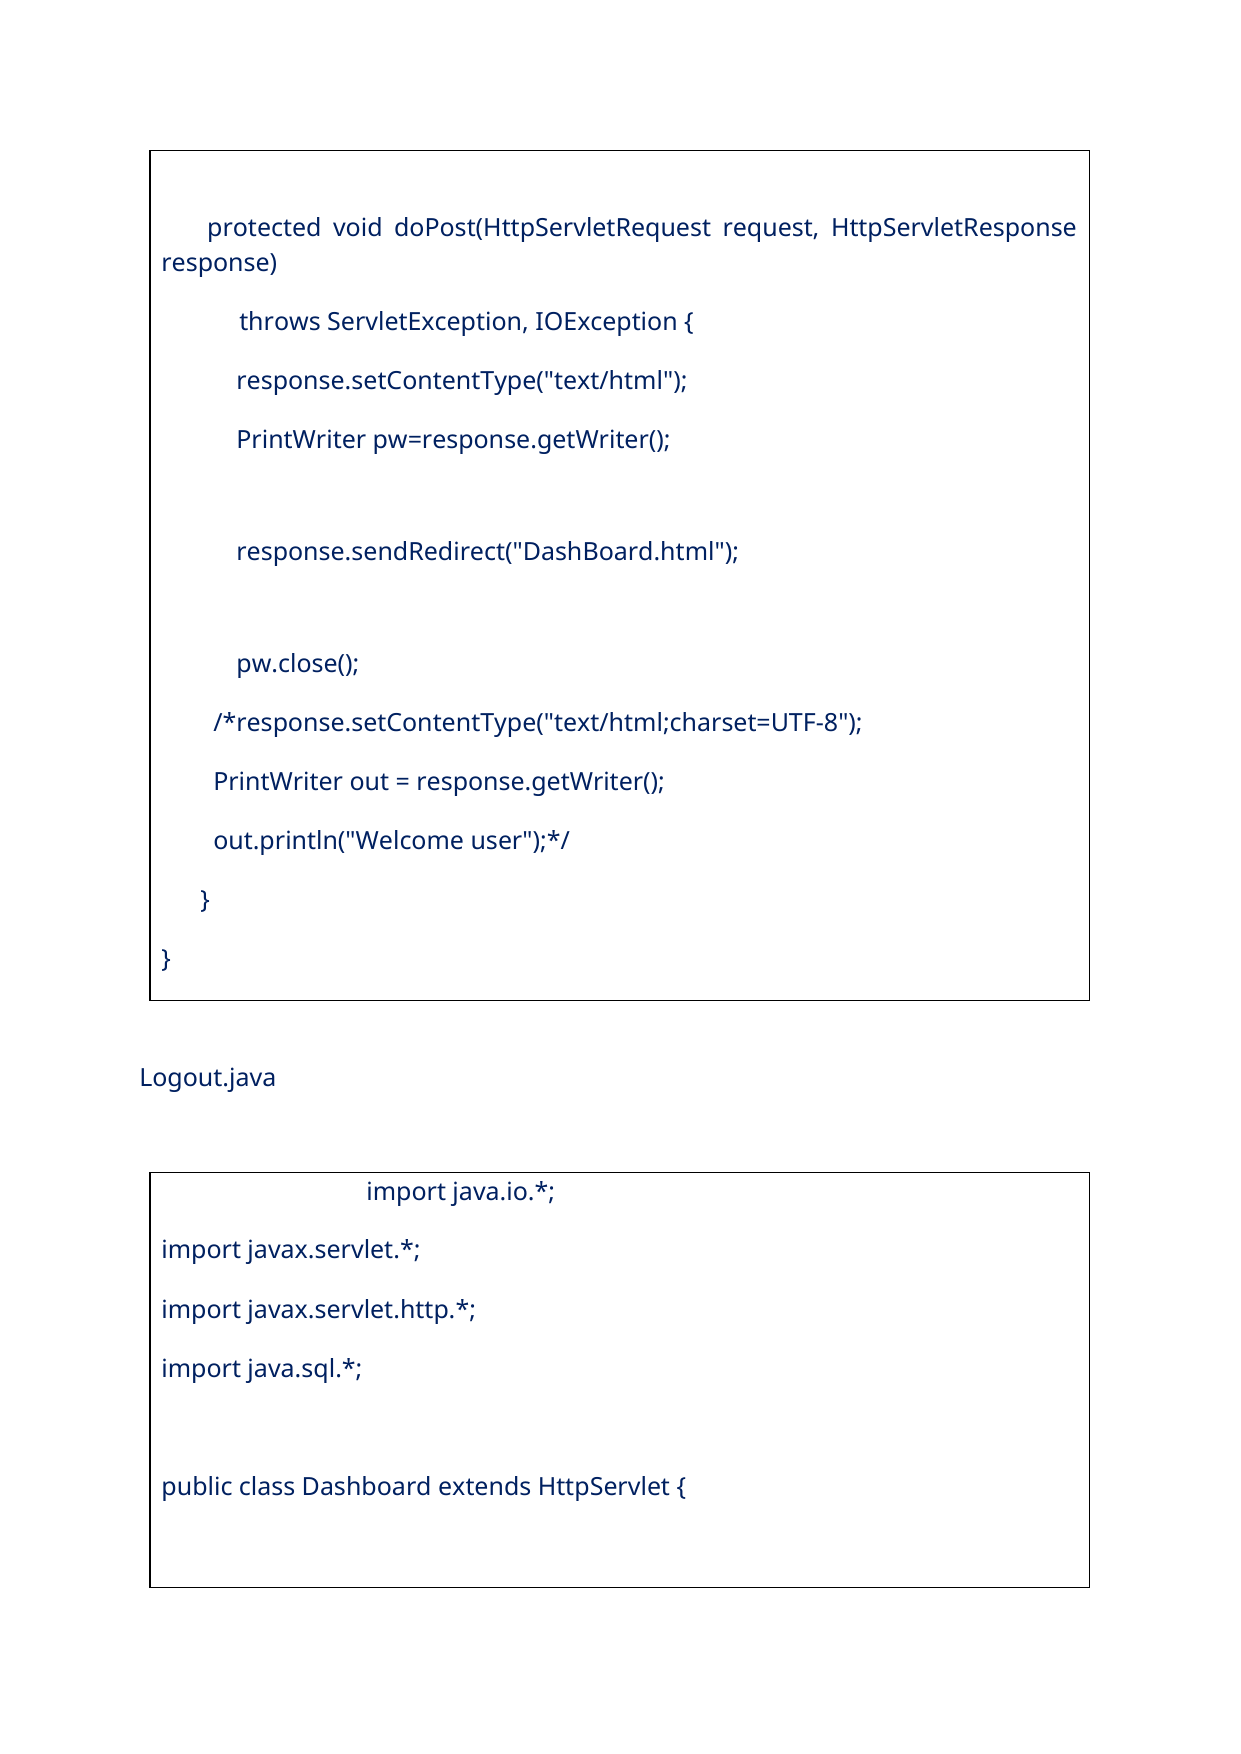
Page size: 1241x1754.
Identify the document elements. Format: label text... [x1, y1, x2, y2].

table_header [151, 151, 1089, 1000]
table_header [151, 1173, 1089, 1587]
text Logout.java [94, 1060, 1090, 1094]
